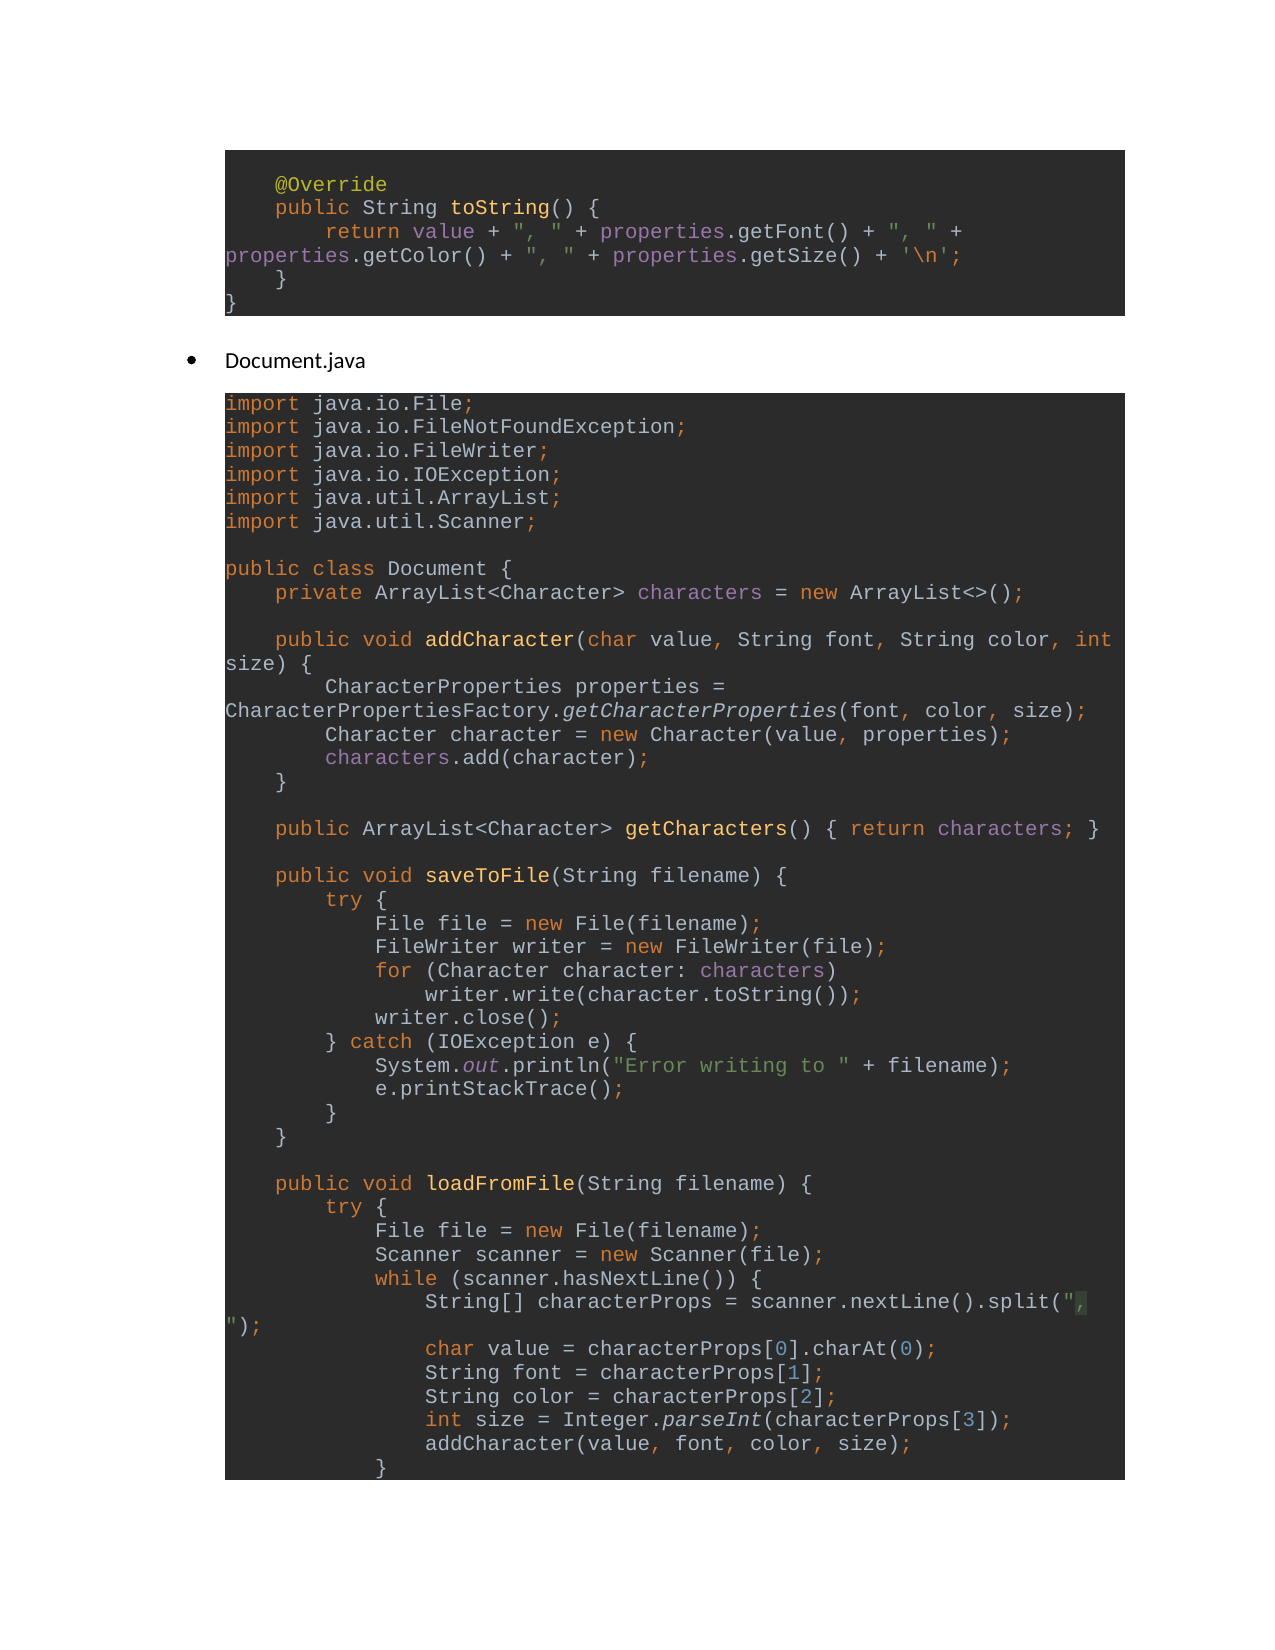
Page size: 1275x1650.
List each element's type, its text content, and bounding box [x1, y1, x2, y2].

list Document.java [187, 346, 1125, 374]
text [225, 150, 1125, 316]
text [225, 393, 1125, 1480]
